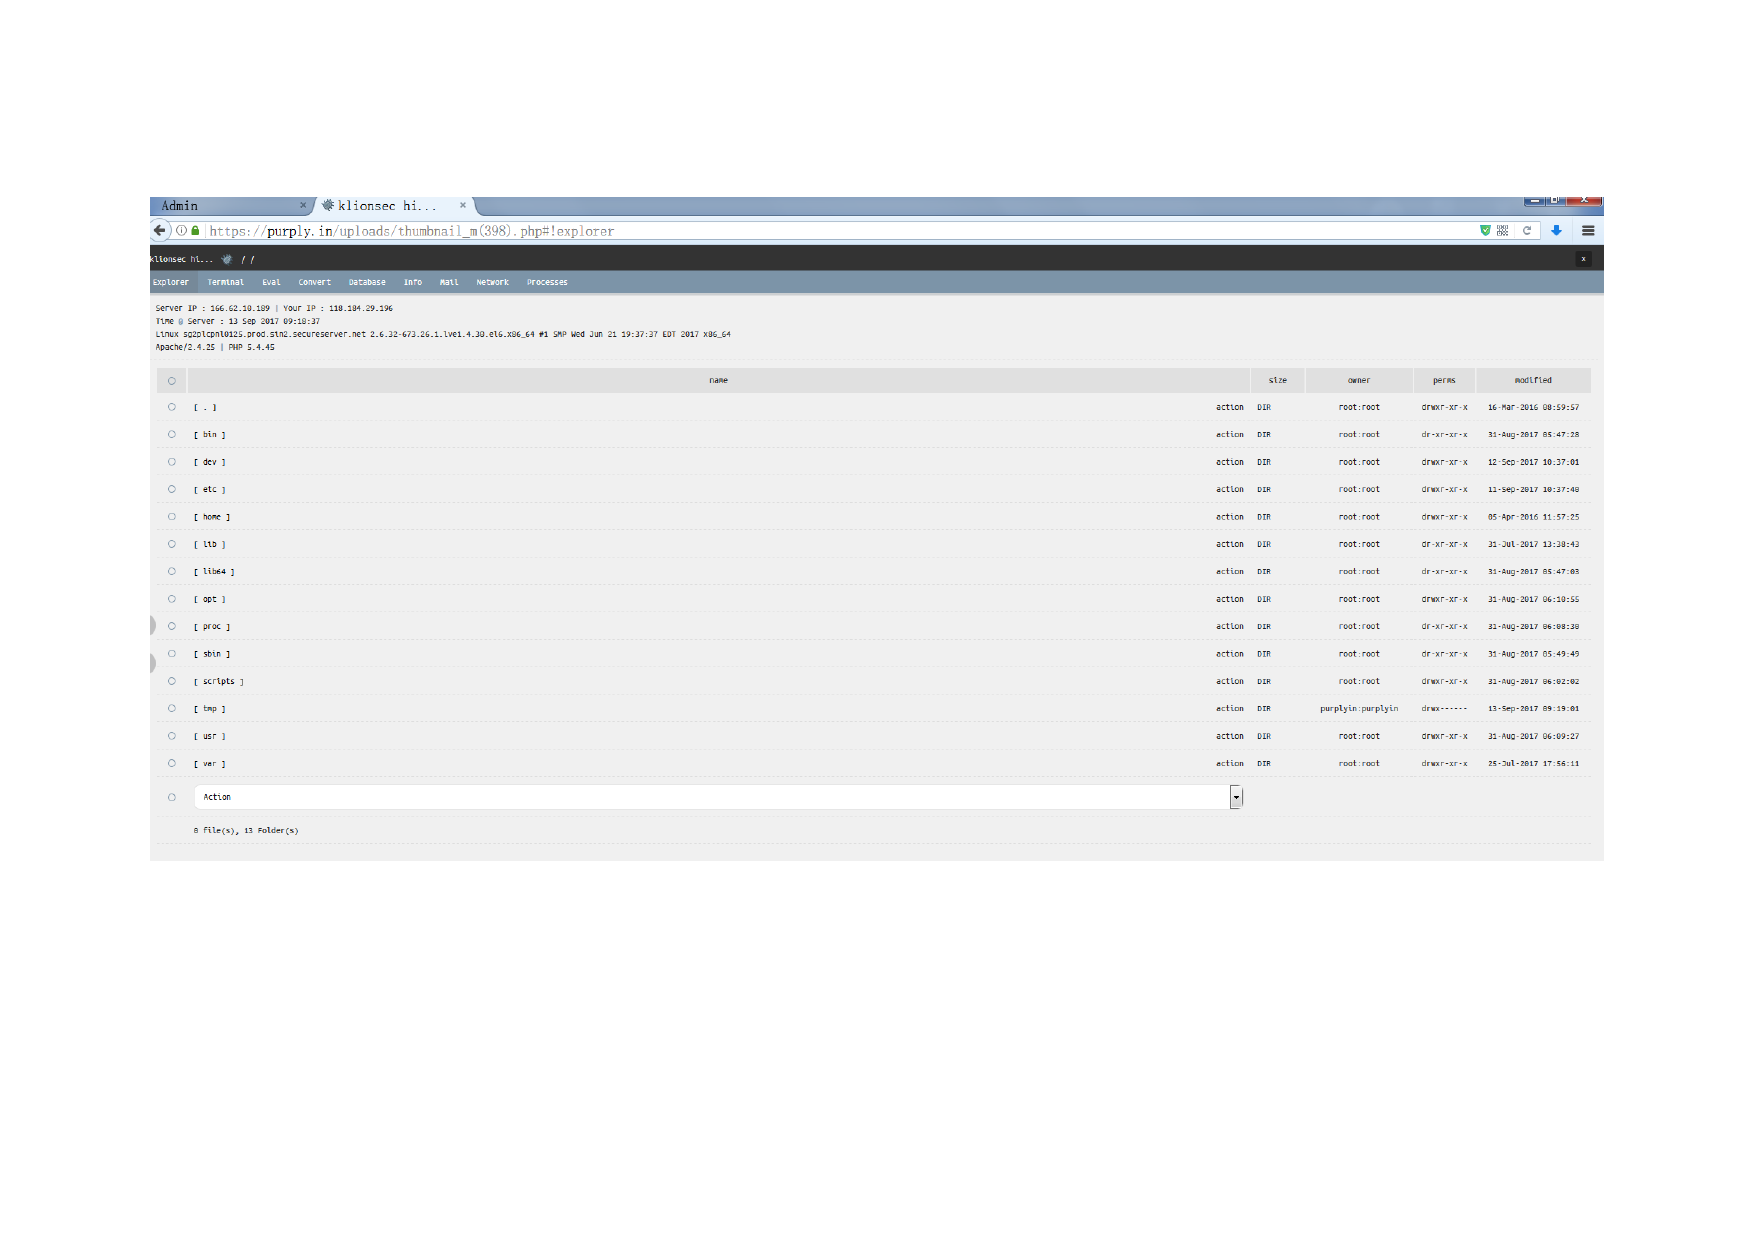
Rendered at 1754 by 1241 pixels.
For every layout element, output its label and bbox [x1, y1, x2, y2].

picture [150, 197, 1604, 861]
